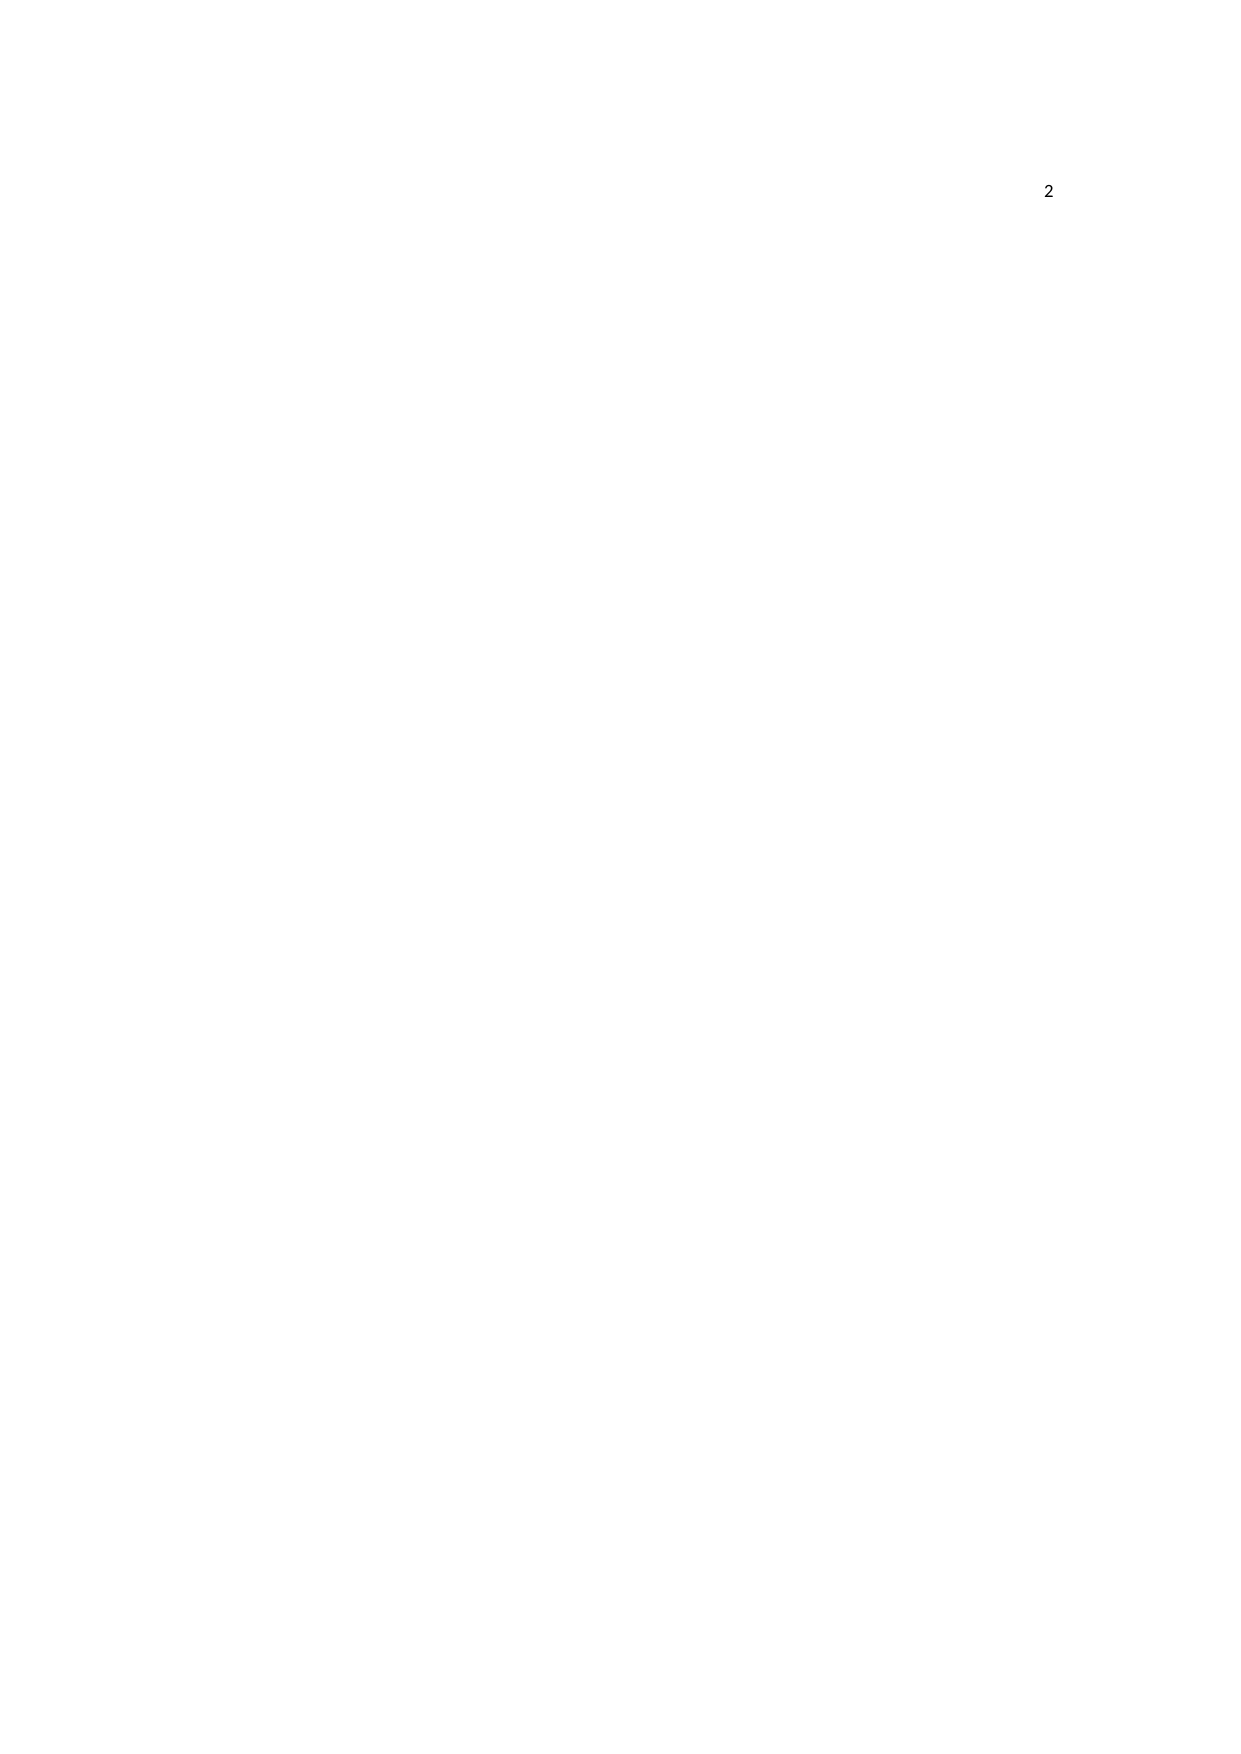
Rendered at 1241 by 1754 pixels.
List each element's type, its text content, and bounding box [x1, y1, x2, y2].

text 2 [94, 154, 1053, 202]
